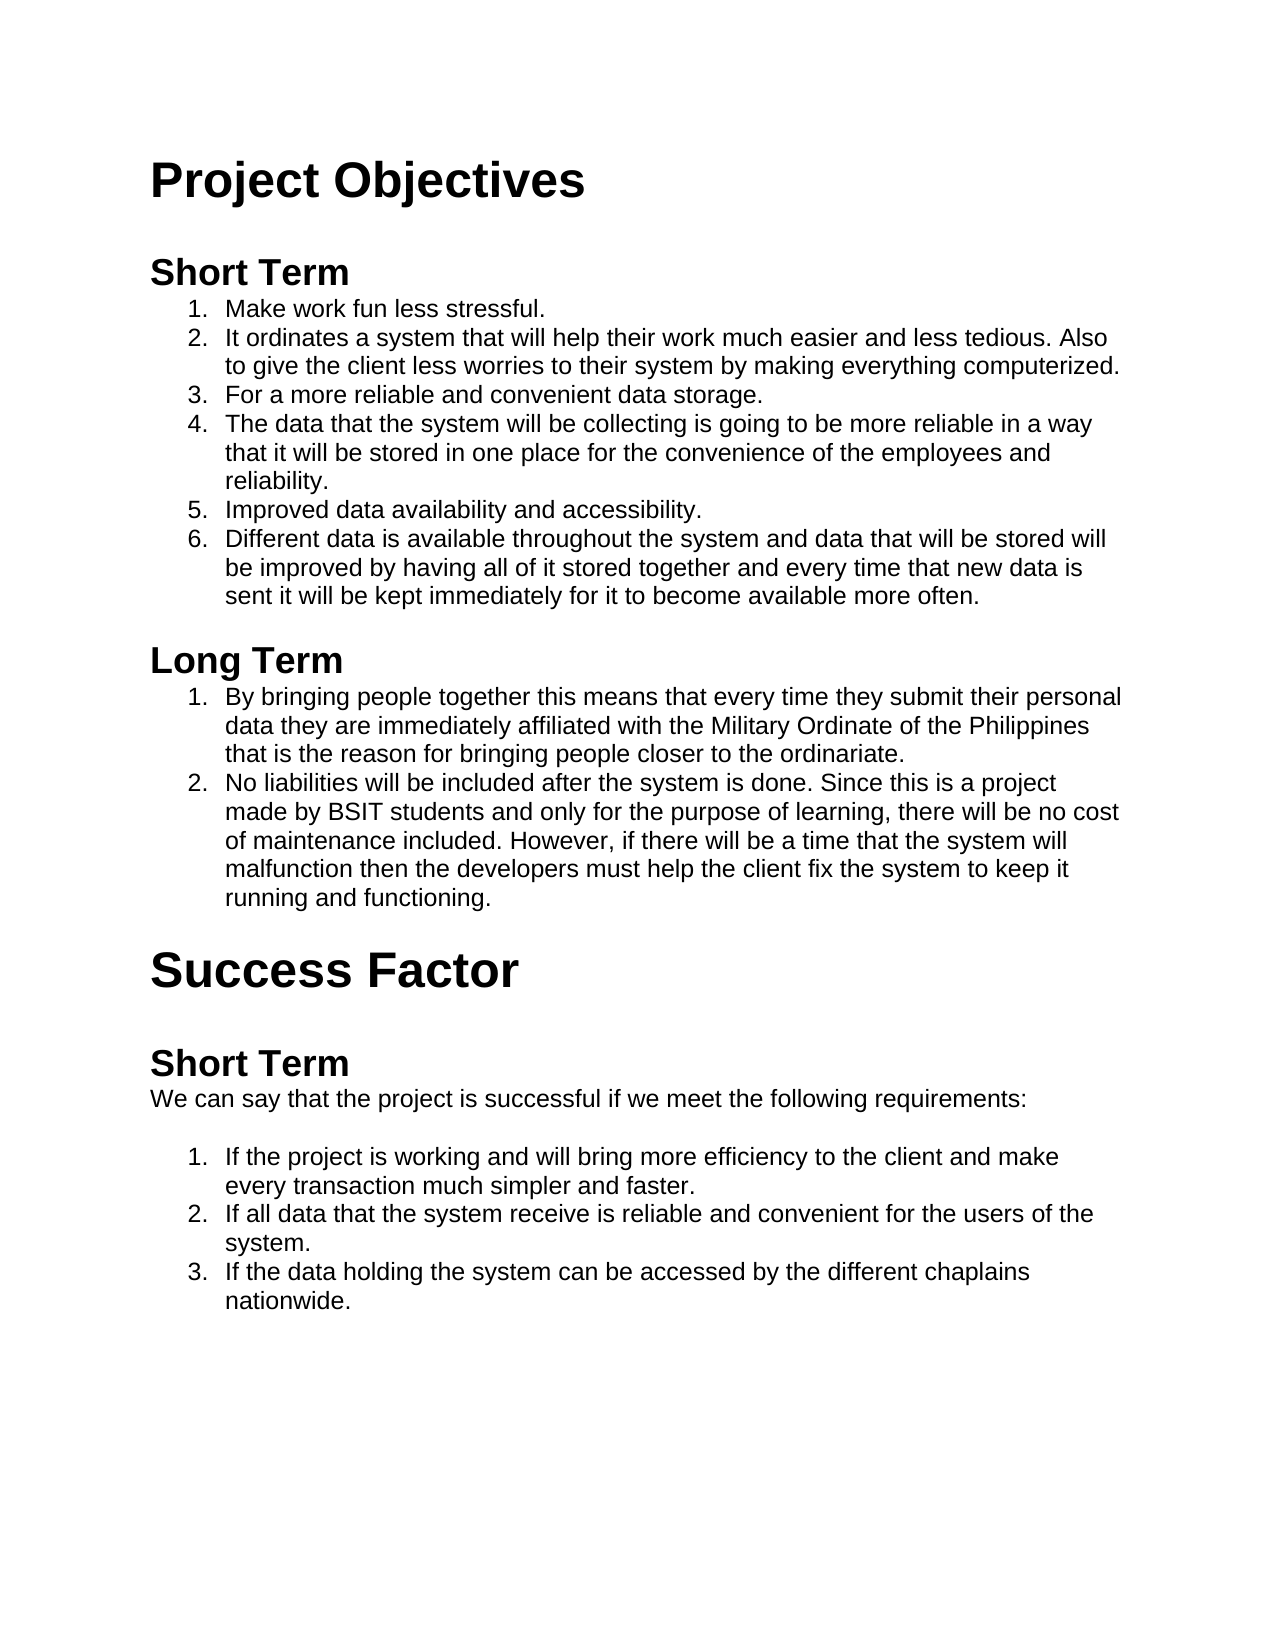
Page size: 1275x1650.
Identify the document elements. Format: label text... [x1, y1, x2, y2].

list If the project is working and will bring more efficiency to the client and make every transaction much simpler and faster. [187, 1142, 1125, 1199]
list It ordinates a system that will help their work much easier and less tedious. Also to give the client less worries to their system by making everything computerized. [187, 322, 1125, 380]
list The data that the system will be collecting is going to be more reliable in a way that it will be stored in one place for the convenience of the employees and reliability. [187, 409, 1125, 495]
text Short Term [150, 251, 1125, 294]
list No liabilities will be included after the system is done. Since this is a project made by BSIT students and only for the purpose of learning, there will be no cost of maintenance included. However, if there will be a time that the system will malfunction then the developers must help the client fix the system to keep it running and functioning. [187, 768, 1125, 912]
text Long Term [150, 639, 1125, 682]
list Different data is available throughout the system and data that will be stored will be improved by having all of it stored together and every time that new data is sent it will be kept immediately for it to become available more often. [187, 524, 1125, 610]
text Short Term [150, 1041, 1125, 1084]
list By bringing people together this means that every time they submit their personal data they are immediately affiliated with the Military Ordinate of the Philippines that is the reason for bringing people closer to the ordinariate. [187, 682, 1125, 768]
text We can say that the project is successful if we meet the following requirements: [150, 1084, 1125, 1113]
list For a more reliable and convenient data storage. [187, 380, 1125, 409]
list If the data holding the system can be accessed by the different chaplains nationwide. [187, 1257, 1125, 1314]
list If all data that the system receive is reliable and convenient for the users of the system. [187, 1199, 1125, 1257]
list Make work fun less stressful. [187, 294, 1125, 322]
text Project Objectives [150, 150, 1125, 207]
text Success Factor [150, 941, 1125, 998]
list Improved data availability and accessibility. [187, 495, 1125, 524]
